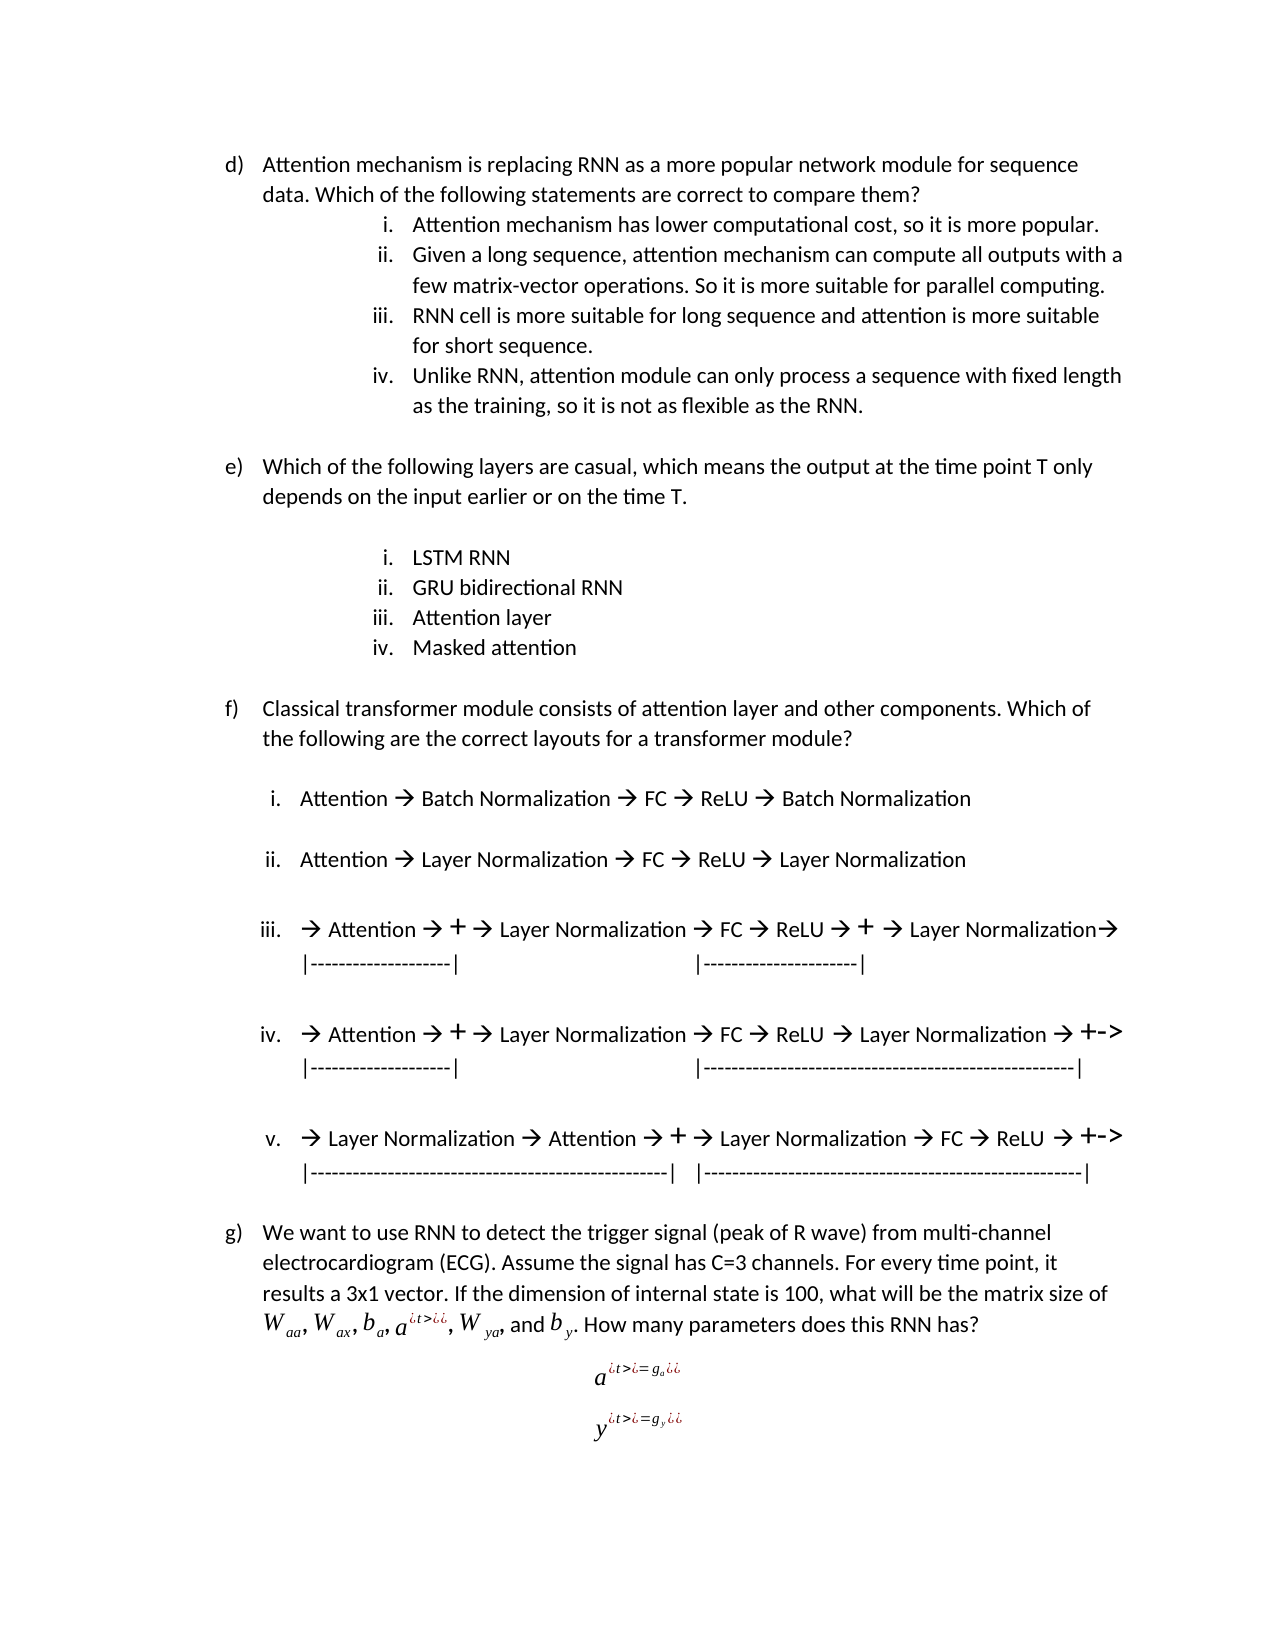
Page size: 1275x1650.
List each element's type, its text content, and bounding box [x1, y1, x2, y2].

list Attention mechanism has lower computational cost, so it is more popular. [394, 210, 1125, 238]
list Layer Normalization Attention + Layer Normalization FC ReLU +-> [281, 1114, 1125, 1155]
list Attention mechanism is replacing RNN as a more popular network module for sequence data. Which of the following statements are correct to compare them? [225, 150, 1125, 208]
list LSTM RNN [394, 543, 1125, 571]
list Attention Batch Normalization FC ReLU Batch Normalization [281, 784, 1125, 812]
list Which of the following layers are casual, which means the output at the time point T only depends on the input earlier or on the time T. [225, 452, 1125, 510]
list |---------------------------------------------------| |------------------------------------------------------| [300, 1158, 1125, 1186]
list Given a long sequence, attention mechanism can compute all outputs with a few matrix-vector operations. So it is more suitable for parallel computing. [394, 241, 1125, 299]
list Masked attention [394, 633, 1125, 661]
list |--------------------| |-----------------------------------------------------| [300, 1053, 1125, 1082]
list Unlike RNN, attention module can only process a sequence with fixed length as the training, so it is not as flexible as the RNN. [394, 361, 1125, 420]
list RNN cell is more suitable for long sequence and attention is more suitable for short sequence. [394, 301, 1125, 359]
list Attention + Layer Normalization FC ReLU Layer Normalization +-> [281, 1009, 1125, 1050]
list |--------------------| |----------------------| [300, 949, 1125, 977]
list Attention Layer Normalization FC ReLU Layer Normalization [281, 845, 1125, 873]
list We want to use RNN to detect the trigger signal (peak of R wave) from multi-channel electrocardiogram (ECG). Assume the signal has C=3 channels. For every time point, it results a 3x1 vector. If the dimension of internal state is 100, what will be the matrix size of , , , , , and . How many parameters does this RNN has? [225, 1218, 1125, 1340]
list Attention + Layer Normalization FC ReLU + Layer Normalization [281, 905, 1125, 946]
list Attention layer [394, 603, 1125, 631]
list GRU bidirectional RNN [394, 573, 1125, 601]
list Classical transformer module consists of attention layer and other components. Which of the following are the correct layouts for a transformer module? [225, 694, 1125, 752]
